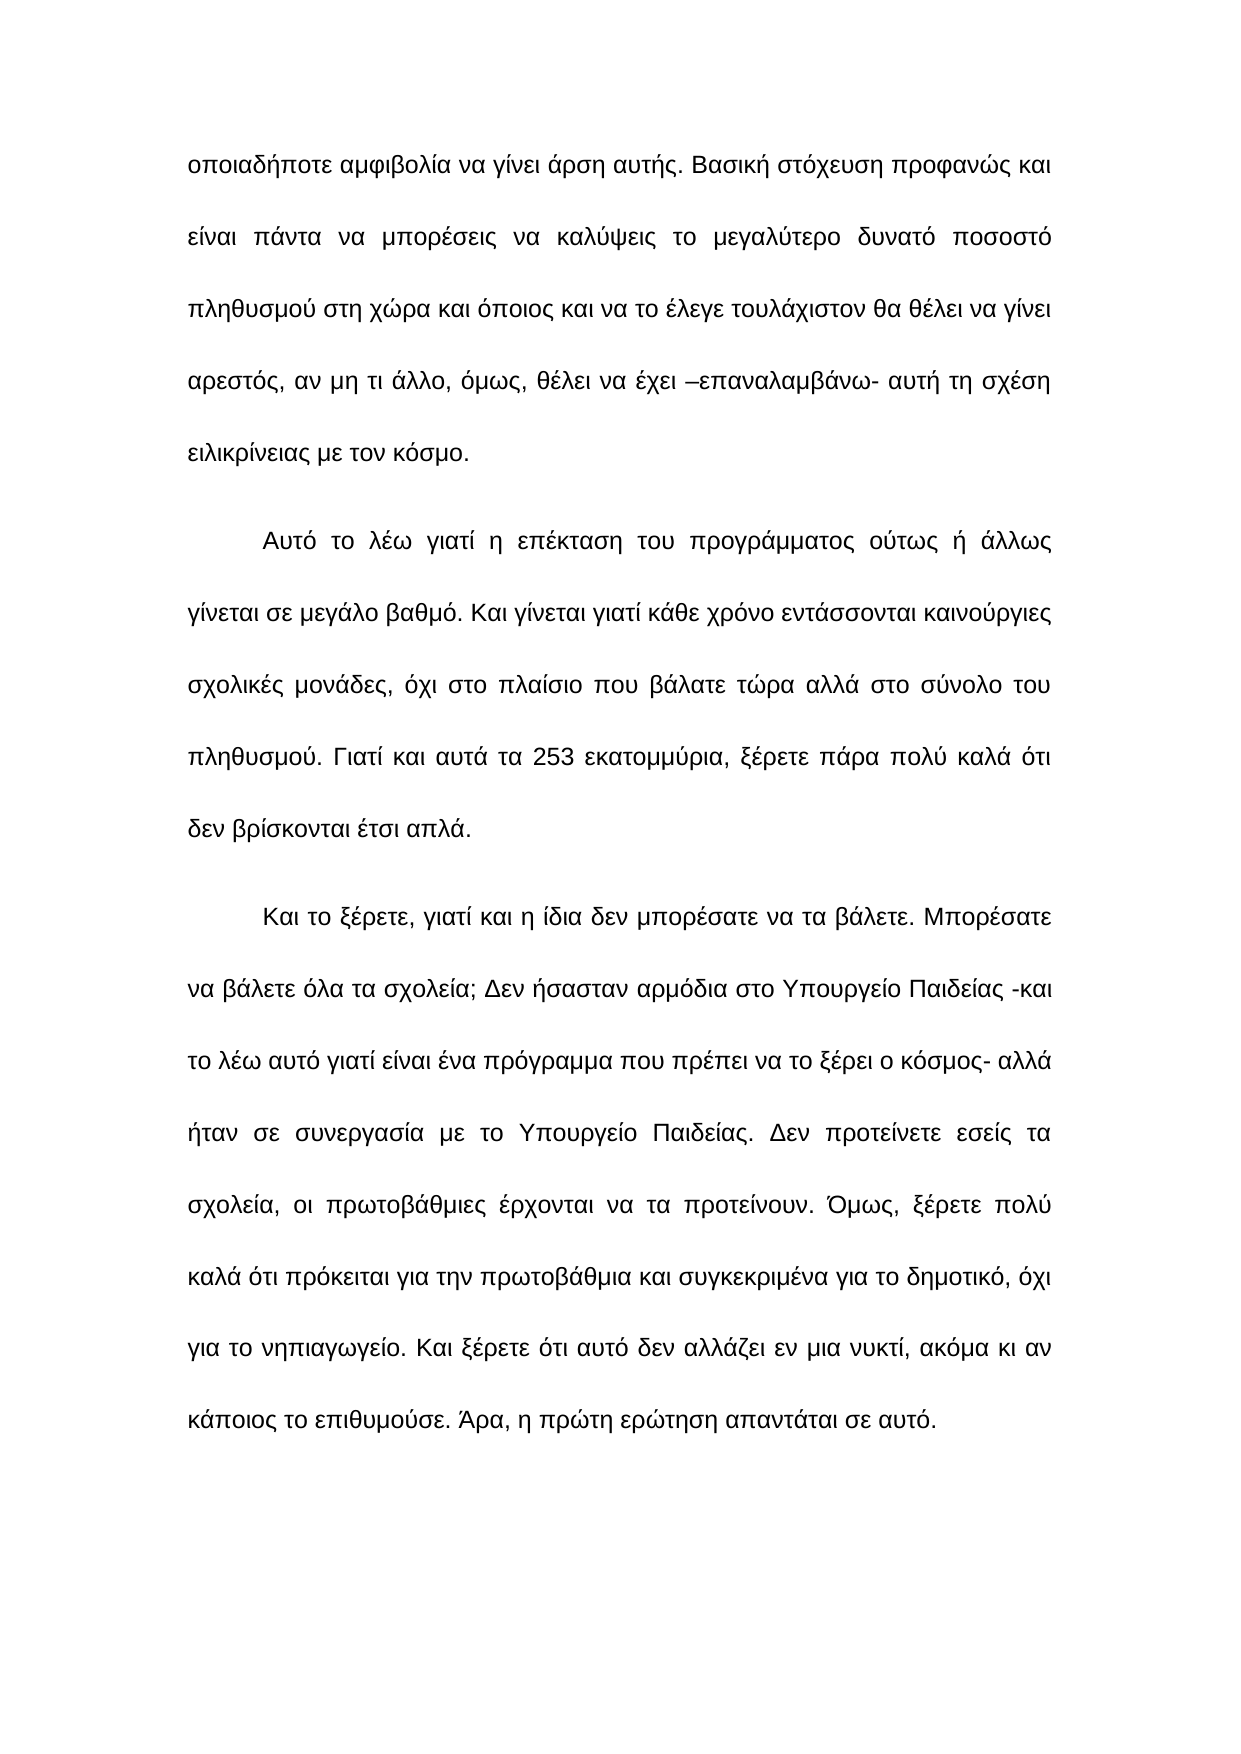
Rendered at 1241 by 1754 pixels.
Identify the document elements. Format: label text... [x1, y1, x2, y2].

text Αυτό το λέω γιατί η επέκταση του προγράμματος ούτως ή άλλως γίνεται σε μεγάλο βαθμό. Και γίνεται γιατί κάθε χρόνο εντάσσονται καινούργιες σχολικές μονάδες, όχι στο πλαίσιο που βάλατε τώρα αλλά στο σύνολο του πληθυσμού. Γιατί και αυτά τα 253 εκατομμύρια, ξέρετε πάρα πολύ καλά ότι δεν βρίσκονται έτσι απλά. [187, 526, 1053, 842]
text Και το ξέρετε, γιατί και η ίδια δεν μπορέσατε να τα βάλετε. Μπορέσατε να βάλετε όλα τα σχολεία; Δεν ήσασταν αρμόδια στο Υπουργείο Παιδείας -και το λέω αυτό γιατί είναι ένα πρόγραμμα που πρέπει να το ξέρει ο κόσμος- αλλά ήταν σε συνεργασία με το Υπουργείο Παιδείας. Δεν προτείνετε εσείς τα σχολεία, οι πρωτοβάθμιες έρχονται να τα προτείνουν. Όμως, ξέρετε πολύ καλά ότι πρόκειται για την πρωτοβάθμια και συγκεκριμένα για το δημοτικό, όχι για το νηπιαγωγείο. Και ξέρετε ότι αυτό δεν αλλάζει εν μια νυκτί, ακόμα κι αν κάποιος το επιθυμούσε. Άρα, η πρώτη ερώτηση απαντάται σε αυτό. [187, 902, 1053, 1434]
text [187, 150, 1053, 466]
